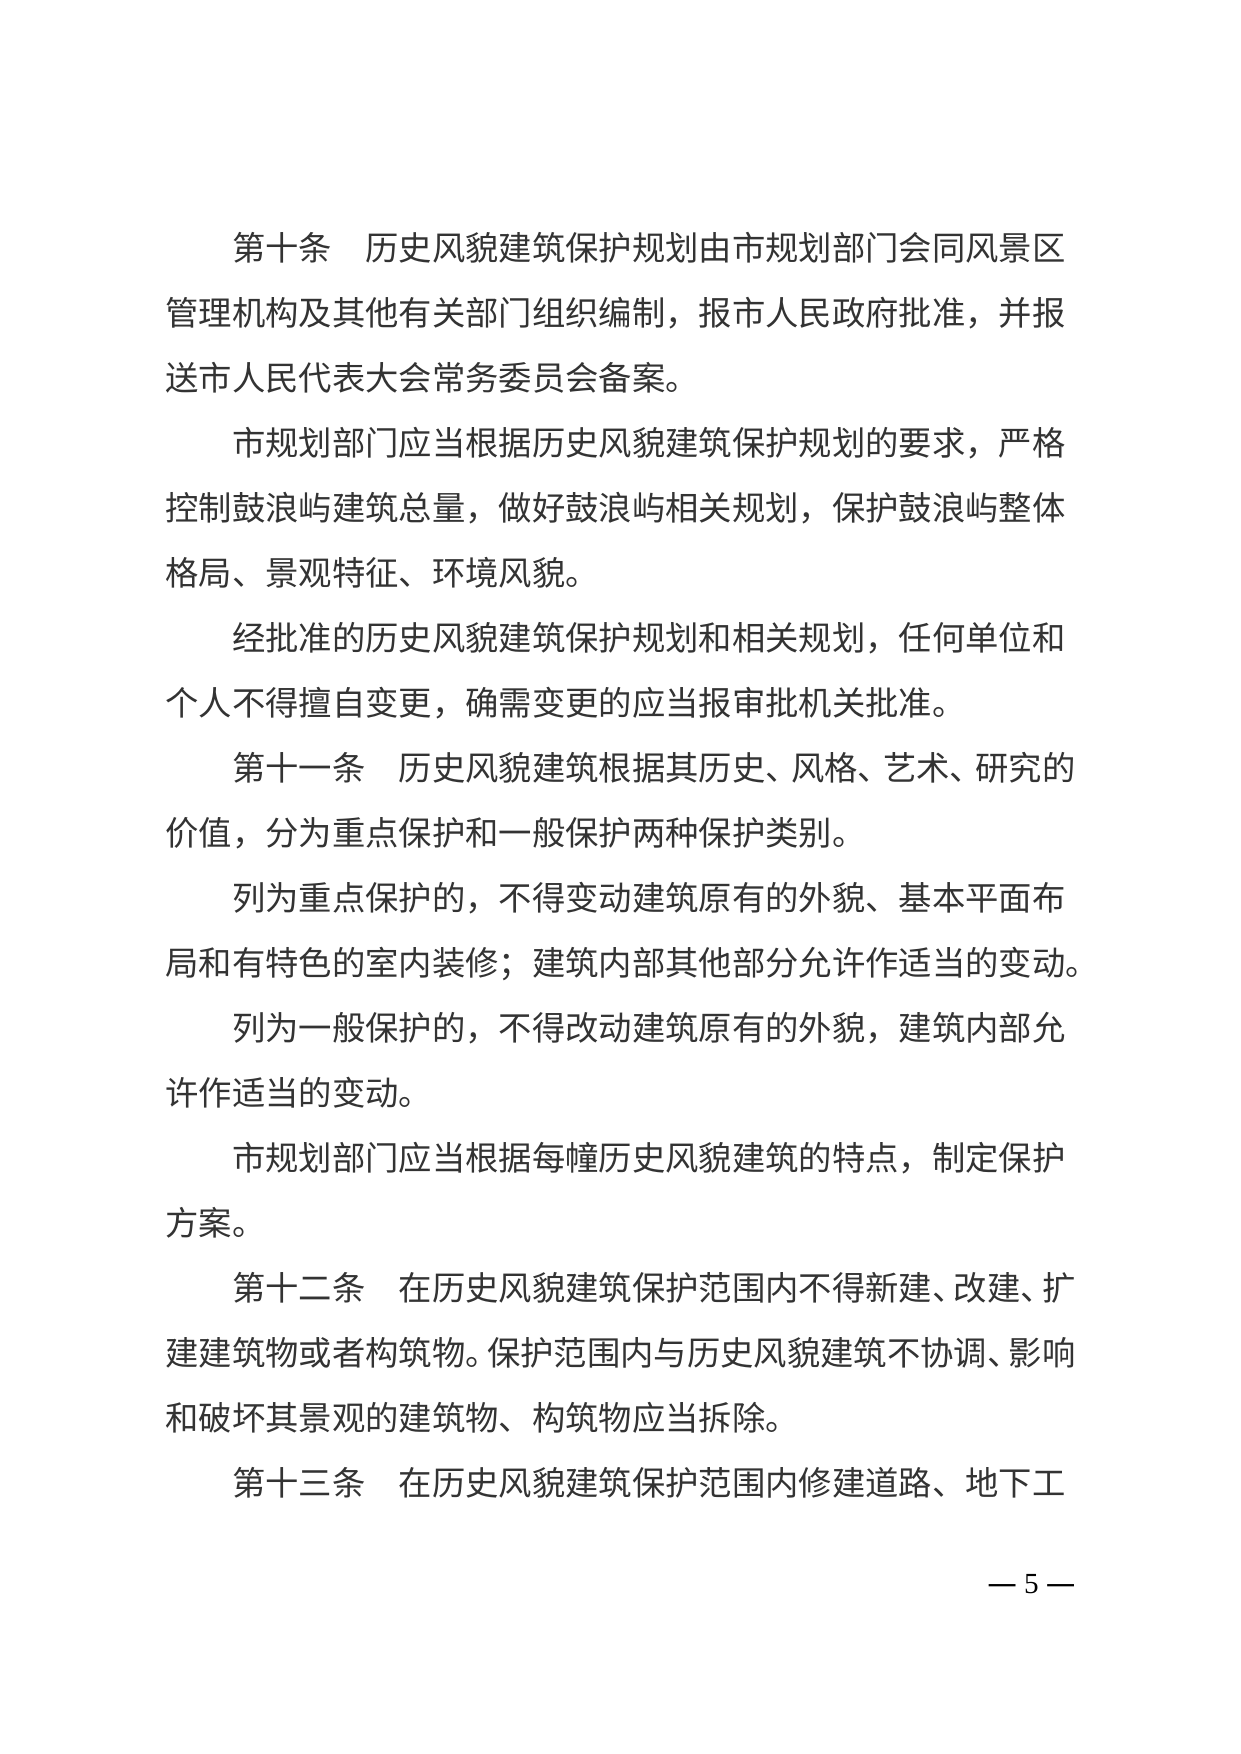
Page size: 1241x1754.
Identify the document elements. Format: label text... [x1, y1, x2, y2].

text 经批准的历史风貌建筑保护规划和相关规划，任何单位和个人不得擅自变更，确需变更的应当报审批机关批准。 [165, 604, 1075, 734]
text 第十一条 历史风貌建筑根据其历史、风格、艺术、研究的价值，分为重点保护和一般保护两种保护类别。 [165, 734, 1075, 864]
text 列为一般保护的，不得改动建筑原有的外貌，建筑内部允许作适当的变动。 [165, 994, 1075, 1124]
text 第十二条 在历史风貌建筑保护范围内不得新建、改建、扩建建筑物或者构筑物。保护范围内与历史风貌建筑不协调、影响和破坏其景观的建筑物、构筑物应当拆除。 [165, 1254, 1075, 1449]
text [165, 1449, 1075, 1514]
text 市规划部门应当根据每幢历史风貌建筑的特点，制定保护方案。 [165, 1124, 1075, 1254]
text 第十条 历史风貌建筑保护规划由市规划部门会同风景区管理机构及其他有关部门组织编制，报市人民政府批准，并报送市人民代表大会常务委员会备案。 [165, 214, 1075, 409]
text 列为重点保护的，不得变动建筑原有的外貌、基本平面布局和有特色的室内装修；建筑内部其他部分允许作适当的变动。 [165, 864, 1075, 994]
text 市规划部门应当根据历史风貌建筑保护规划的要求，严格控制鼓浪屿建筑总量，做好鼓浪屿相关规划，保护鼓浪屿整体格局、景观特征、环境风貌。 [165, 409, 1075, 604]
